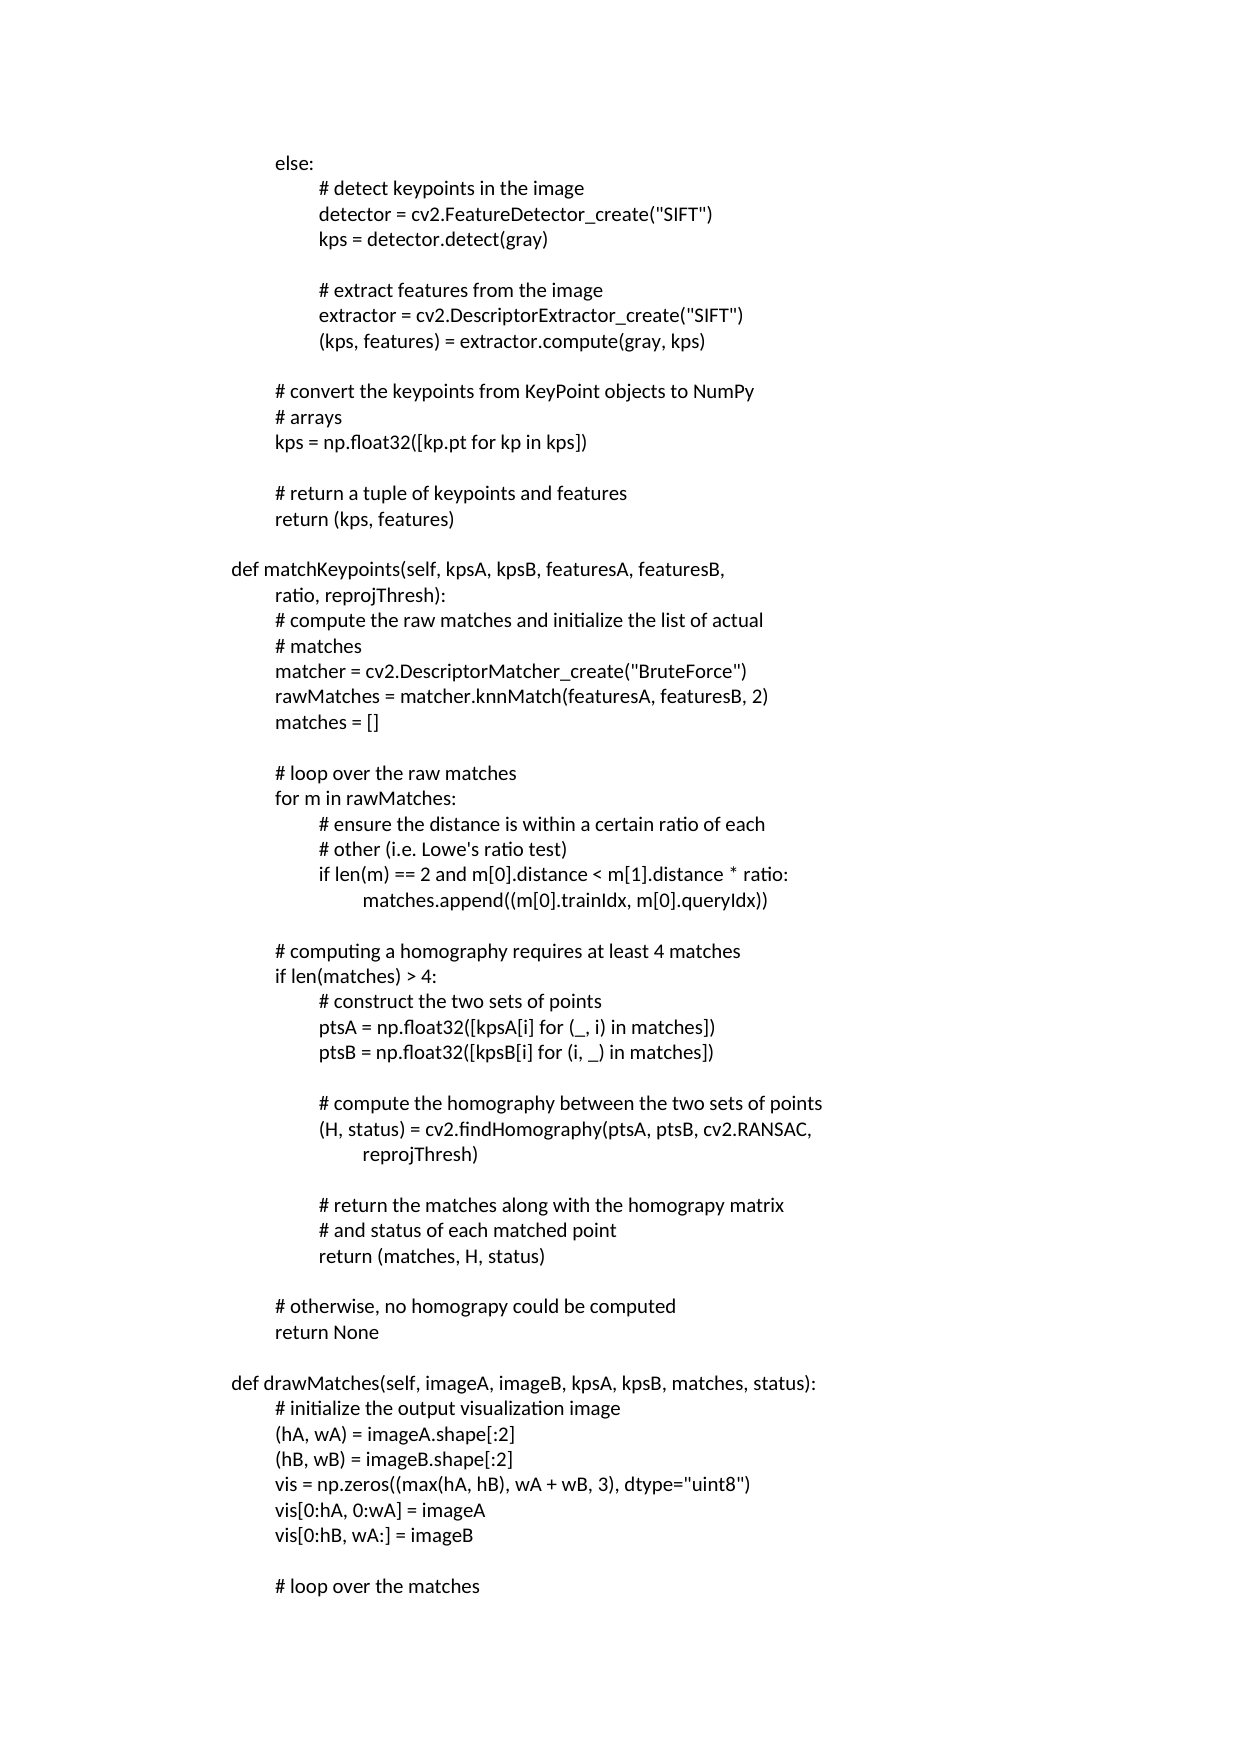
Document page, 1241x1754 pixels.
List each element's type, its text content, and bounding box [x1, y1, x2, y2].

text # and status of each matched point [187, 1217, 1053, 1243]
text # computing a homography requires at least 4 matches [187, 938, 1053, 963]
text reprojThresh) [187, 1141, 1053, 1167]
text detector = cv2.FeatureDetector_create("SIFT") [187, 201, 1053, 226]
text rawMatches = matcher.knnMatch(featuresA, featuresB, 2) [187, 684, 1053, 709]
text # loop over the raw matches [187, 760, 1053, 785]
text else: [187, 150, 1053, 175]
text (H, status) = cv2.findHomography(ptsA, ptsB, cv2.RANSAC, [187, 1116, 1053, 1141]
text # compute the raw matches and initialize the list of actual [187, 607, 1053, 633]
text (kps, features) = extractor.compute(gray, kps) [187, 328, 1053, 353]
text matches = [] [187, 709, 1053, 734]
text vis = np.zeros((max(hA, hB), wA + wB, 3), dtype="uint8") [187, 1472, 1053, 1497]
text matcher = cv2.DescriptorMatcher_create("BruteForce") [187, 658, 1053, 684]
text def matchKeypoints(self, kpsA, kpsB, featuresA, featuresB, [187, 557, 1053, 582]
text (hB, wB) = imageB.shape[:2] [187, 1446, 1053, 1472]
text for m in rawMatches: [187, 785, 1053, 811]
text extractor = cv2.DescriptorExtractor_create("SIFT") [187, 302, 1053, 328]
text (hA, wA) = imageA.shape[:2] [187, 1421, 1053, 1446]
text # matches [187, 633, 1053, 658]
text # detect keypoints in the image [187, 175, 1053, 201]
text ratio, reprojThresh): [187, 582, 1053, 607]
text vis[0:hA, 0:wA] = imageA [187, 1497, 1053, 1522]
text # otherwise, no homograpy could be computed [187, 1294, 1053, 1319]
text # ensure the distance is within a certain ratio of each [187, 811, 1053, 836]
text # return the matches along with the homograpy matrix [187, 1192, 1053, 1217]
text if len(matches) > 4: [187, 963, 1053, 989]
text return None [187, 1319, 1053, 1344]
text matches.append((m[0].trainIdx, m[0].queryIdx)) [187, 887, 1053, 912]
text vis[0:hB, wA:] = imageB [187, 1522, 1053, 1548]
text # initialize the output visualization image [187, 1395, 1053, 1421]
text ptsB = np.float32([kpsB[i] for (i, _) in matches]) [187, 1039, 1053, 1065]
text if len(m) == 2 and m[0].distance < m[1].distance * ratio: [187, 862, 1053, 887]
text # extract features from the image [187, 277, 1053, 302]
text # construct the two sets of points [187, 989, 1053, 1014]
text ptsA = np.float32([kpsA[i] for (_, i) in matches]) [187, 1014, 1053, 1039]
text # compute the homography between the two sets of points [187, 1090, 1053, 1116]
text return (matches, H, status) [187, 1243, 1053, 1268]
text kps = np.float32([kp.pt for kp in kps]) [187, 429, 1053, 455]
text # loop over the matches [187, 1573, 1053, 1599]
text kps = detector.detect(gray) [187, 226, 1053, 252]
text # return a tuple of keypoints and features [187, 480, 1053, 506]
text # other (i.e. Lowe's ratio test) [187, 836, 1053, 862]
text # convert the keypoints from KeyPoint objects to NumPy [187, 379, 1053, 404]
text return (kps, features) [187, 506, 1053, 531]
text def drawMatches(self, imageA, imageB, kpsA, kpsB, matches, status): [187, 1370, 1053, 1395]
text # arrays [187, 404, 1053, 429]
